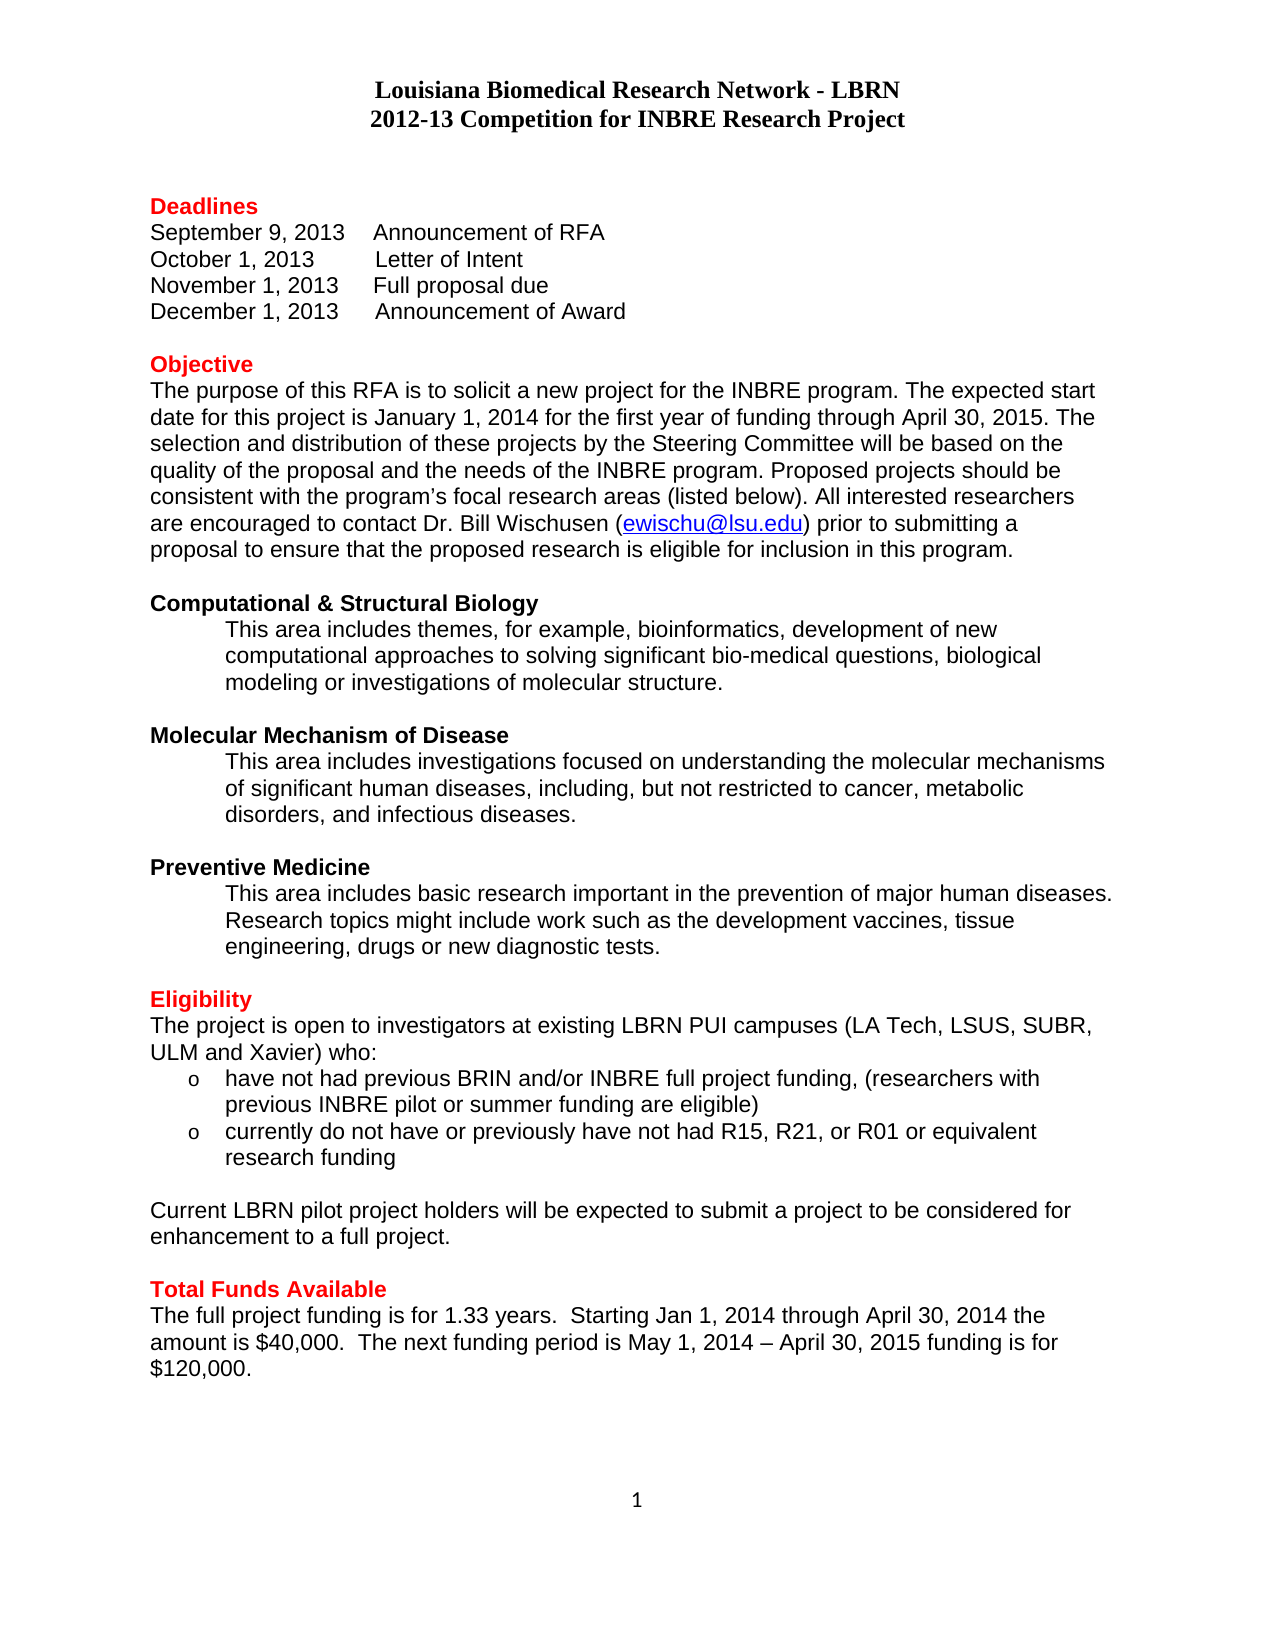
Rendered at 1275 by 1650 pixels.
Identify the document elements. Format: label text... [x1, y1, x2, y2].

text This area includes themes, for example, bioinformatics, development of new computational approaches to solving significant bio-medical questions, biological modeling or investigations of molecular structure. [225, 616, 1047, 695]
text Molecular Mechanism of Disease [150, 722, 1137, 748]
text Deadlines [150, 193, 1137, 219]
text o currently do not have or previously have not had R15, R21, or R01 or equivalent research funding [187, 1119, 1042, 1170]
text This area includes investigations focused on understanding the molecular mechanisms of significant human diseases, including, but not restricted to cancer, metabolic disorders, and infectious diseases. [225, 748, 1111, 828]
text December 1, 2013 Announcement of Award [150, 298, 1137, 324]
text Preventive Medicine [150, 854, 1137, 880]
text The full project funding is for 1.33 years. Starting Jan 1, 2014 through April 30, 2014 the amount is $40,000. The next funding period is May 1, 2014 – April 30, 2015 funding is for $120,000. [150, 1302, 1077, 1381]
text Current LBRN pilot project holders will be expected to submit a project to be considered for enhancement to a full project. [150, 1197, 1077, 1249]
text This area includes basic research important in the prevention of major human diseases. Research topics might include work such as the development vaccines, tissue engineering, drugs or new diagnostic tests. [225, 880, 1119, 960]
text Computational & Structural Biology [150, 589, 1137, 616]
text o have not had previous BRIN and/or INBRE full project funding, (researchers with previous INBRE pilot or summer funding are eligible) [187, 1065, 1046, 1118]
text September 9, 2013 Announcement of RFA October 1, 2013 Letter of Intent [150, 219, 613, 272]
text Objective [150, 351, 1137, 377]
text The purpose of this RFA is to solicit a new project for the INBRE program. The expected start date for this project is January 1, 2014 for the first year of funding through April 30, 2015. The selection and distribution of these projects by the Steering Committee will be based on the quality of the proposal and the needs of the INBRE program. Proposed projects should be consistent with the program’s focal research areas (listed below). All interested researchers are encouraged to contact Dr. Bill Wischusen (ewischu@lsu.edu) prior to submitting a proposal to ensure that the proposed research is eligible for inclusion in this program. [150, 378, 1101, 563]
text The project is open to investigators at existing LBRN PUI campuses (LA Tech, LSUS, SUBR, ULM and Xavier) who: [150, 1012, 1098, 1065]
text Eligibility [150, 986, 1137, 1012]
text Total Funds Available [150, 1276, 1077, 1302]
text November 1, 2013 Full proposal due [150, 272, 1137, 298]
